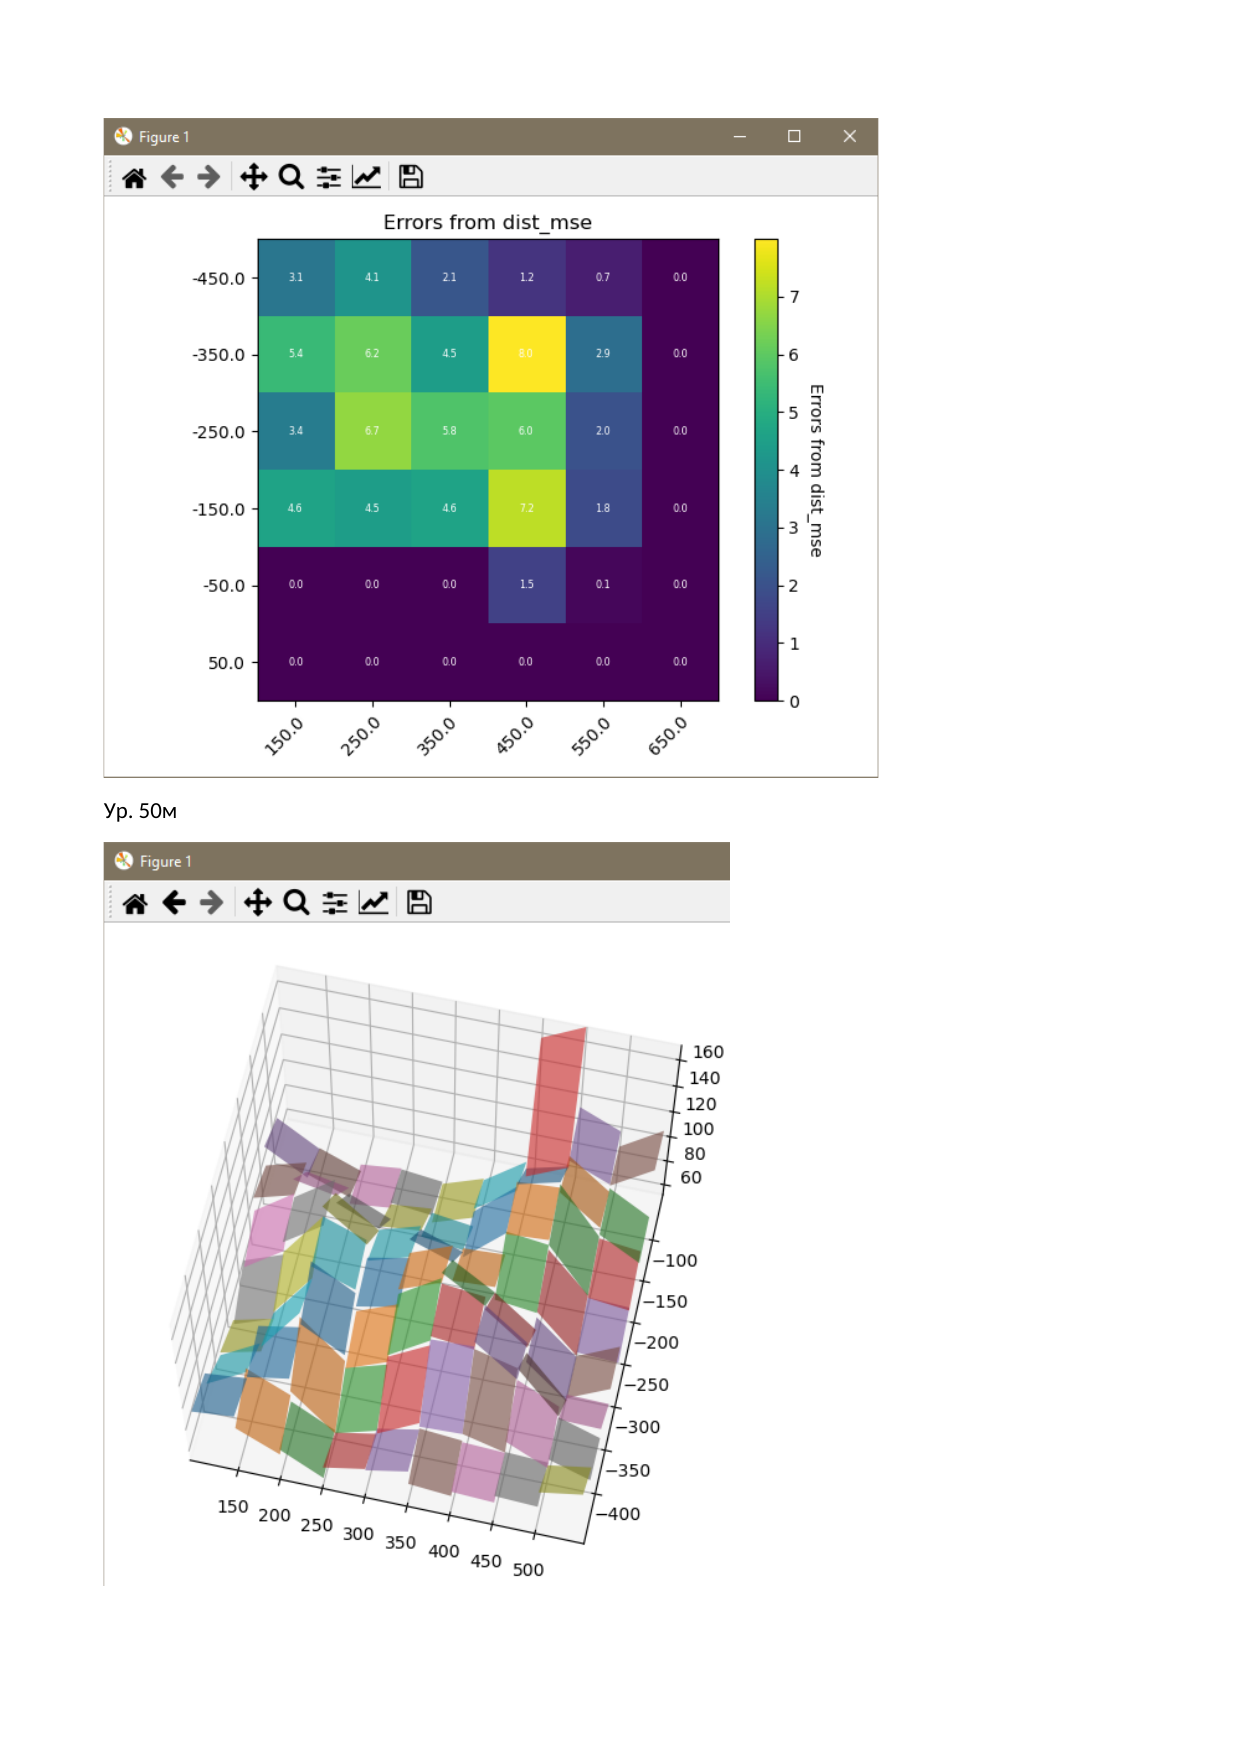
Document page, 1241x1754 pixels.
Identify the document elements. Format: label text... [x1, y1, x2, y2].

picture [103, 118, 879, 778]
text Ур. 50м [103, 796, 1167, 824]
picture [103, 842, 730, 1586]
